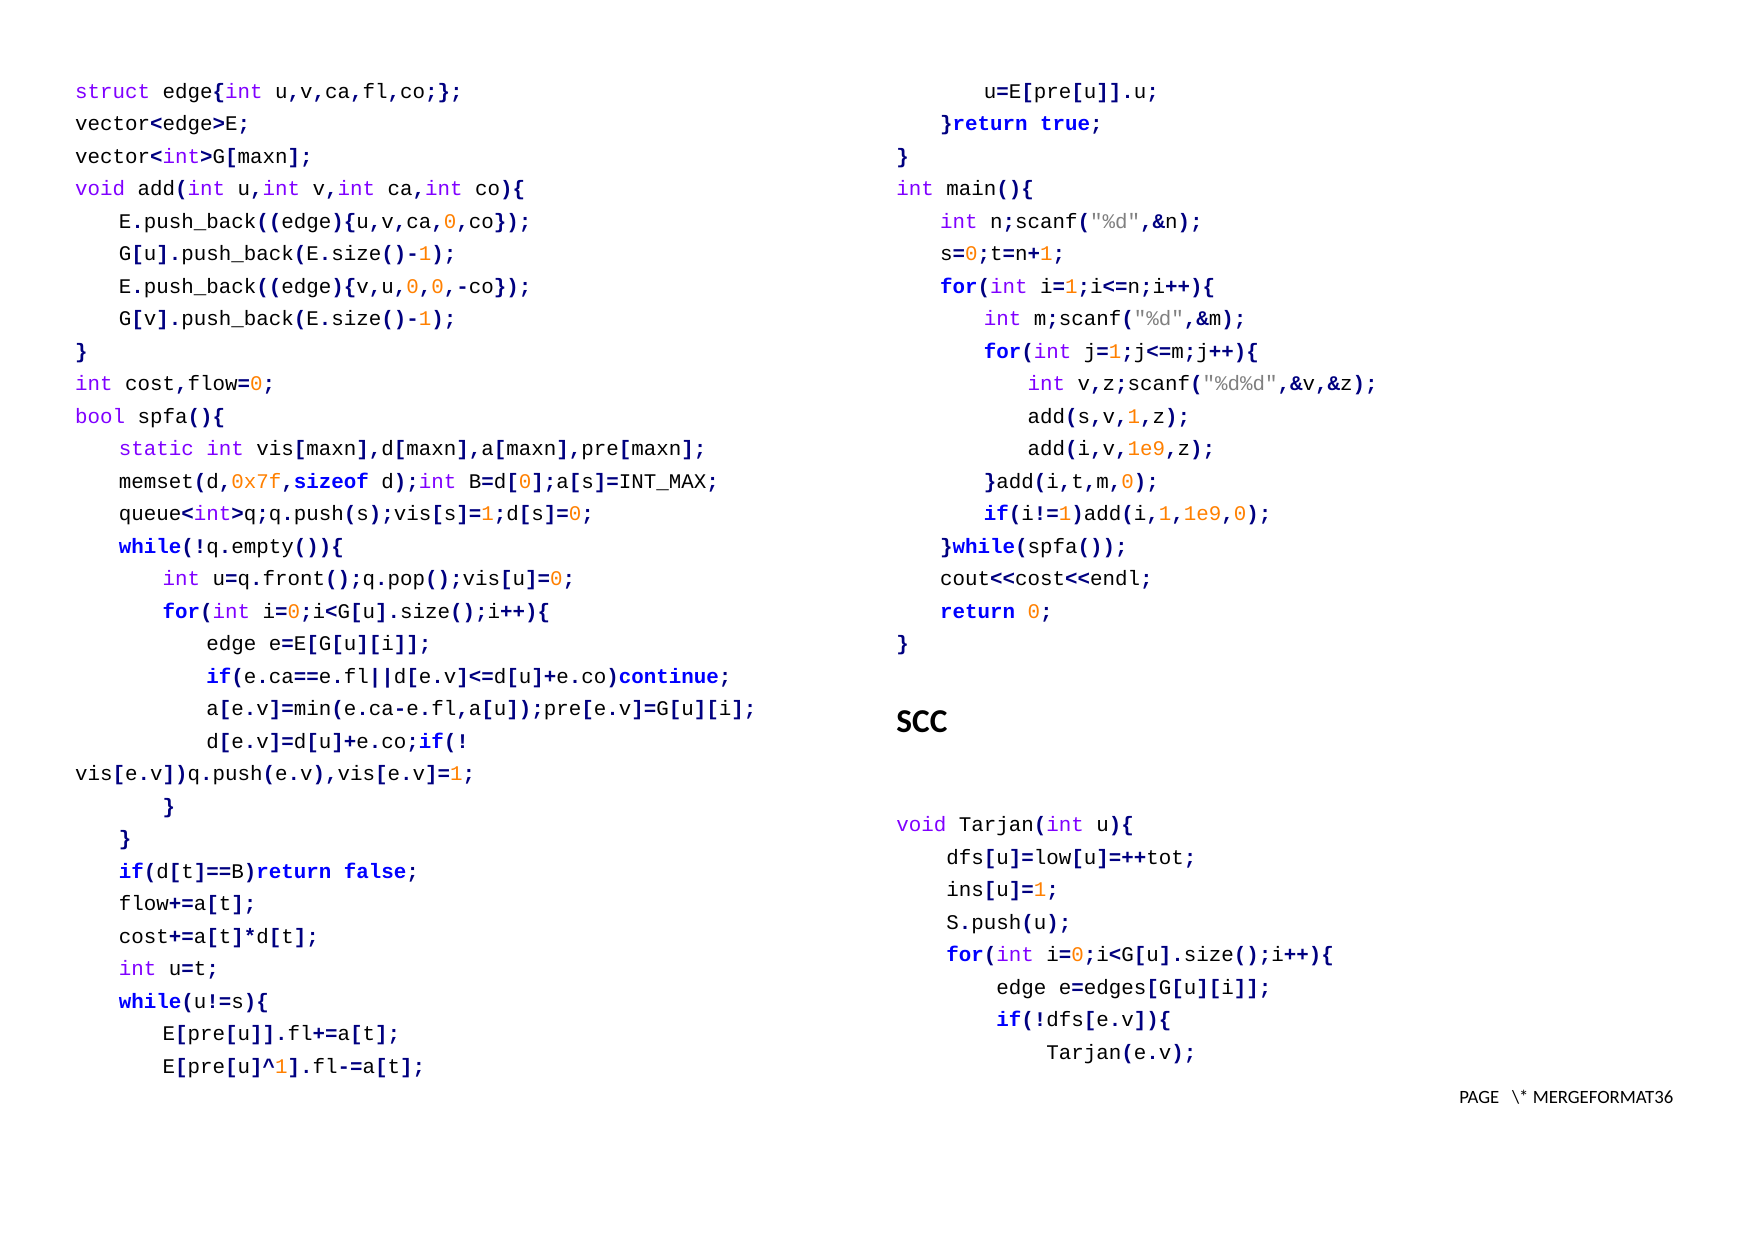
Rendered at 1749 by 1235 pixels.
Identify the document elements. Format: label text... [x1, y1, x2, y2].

text Tarjan(e.v); [896, 1037, 1673, 1070]
text if(!dfs[e.v]){ [896, 1005, 1673, 1037]
text void add(int u,int v,int ca,int co){ [75, 174, 852, 206]
text if(i!=1)add(i,1,1e9,0); [896, 499, 1673, 531]
text int m;scanf("%d",&m); [896, 304, 1673, 336]
text cost+=a[t]*d[t]; [75, 921, 852, 954]
text E[pre[u]].fl+=a[t]; [75, 1019, 852, 1051]
text while(!q.empty()){ [75, 531, 852, 564]
text vector<int>G[maxn]; [75, 141, 852, 174]
text G[u].push_back(E.size()-1); [75, 239, 852, 271]
text } [896, 629, 1673, 661]
text int u=q.front();q.pop();vis[u]=0; [75, 564, 852, 596]
text dfs[u]=low[u]=++tot; [896, 842, 1673, 875]
text static int vis[maxn],d[maxn],a[maxn],pre[maxn]; [75, 434, 852, 466]
text void Tarjan(int u){ [896, 810, 1673, 842]
text s=0;t=n+1; [896, 239, 1673, 271]
text }return true; [896, 109, 1673, 141]
text G[v].push_back(E.size()-1); [75, 304, 852, 336]
text u=E[pre[u]].u; [896, 76, 1673, 109]
text } [896, 141, 1673, 174]
text queue<int>q;q.push(s);vis[s]=1;d[s]=0; [75, 499, 852, 531]
text E.push_back((edge){u,v,ca,0,co}); [75, 206, 852, 239]
text if(e.ca==e.fl||d[e.v]<=d[u]+e.co)continue; [75, 661, 852, 694]
text edge e=E[G[u][i]]; [75, 629, 852, 661]
subtitle SCC [896, 688, 1673, 753]
text int u=t; [75, 954, 852, 986]
text flow+=a[t]; [75, 889, 852, 921]
text for(int i=1;i<=n;i++){ [896, 271, 1673, 304]
text int main(){ [896, 174, 1673, 206]
text add(s,v,1,z); [896, 401, 1673, 434]
text struct edge{int u,v,ca,fl,co;}; [75, 76, 852, 109]
text } [75, 791, 852, 824]
text d[e.v]=d[u]+e.co;if(!vis[e.v])q.push(e.v),vis[e.v]=1; [75, 726, 852, 791]
text vector<edge>E; [75, 109, 852, 141]
text a[e.v]=min(e.ca-e.fl,a[u]);pre[e.v]=G[u][i]; [75, 694, 852, 726]
text } [75, 824, 852, 856]
text ins[u]=1; [896, 875, 1673, 907]
text for(int i=0;i<G[u].size();i++){ [896, 940, 1673, 972]
text int v,z;scanf("%d%d",&v,&z); [896, 369, 1673, 401]
text for(int i=0;i<G[u].size();i++){ [75, 596, 852, 629]
text E[pre[u]^1].fl-=a[t]; [75, 1051, 852, 1084]
text return 0; [896, 596, 1673, 629]
text E.push_back((edge){v,u,0,0,-co}); [75, 271, 852, 304]
text cout<<cost<<endl; [896, 564, 1673, 596]
text }while(spfa()); [896, 531, 1673, 564]
text }add(i,t,m,0); [896, 466, 1673, 499]
text if(d[t]==B)return false; [75, 856, 852, 889]
text add(i,v,1e9,z); [896, 434, 1673, 466]
text int cost,flow=0; [75, 369, 852, 401]
text int n;scanf("%d",&n); [896, 206, 1673, 239]
text edge e=edges[G[u][i]]; [896, 972, 1673, 1005]
text } [75, 336, 852, 369]
text bool spfa(){ [75, 401, 852, 434]
text while(u!=s){ [75, 986, 852, 1019]
text for(int j=1;j<=m;j++){ [896, 336, 1673, 369]
text S.push(u); [896, 907, 1673, 940]
text memset(d,0x7f,sizeof d);int B=d[0];a[s]=INT_MAX; [75, 466, 852, 499]
